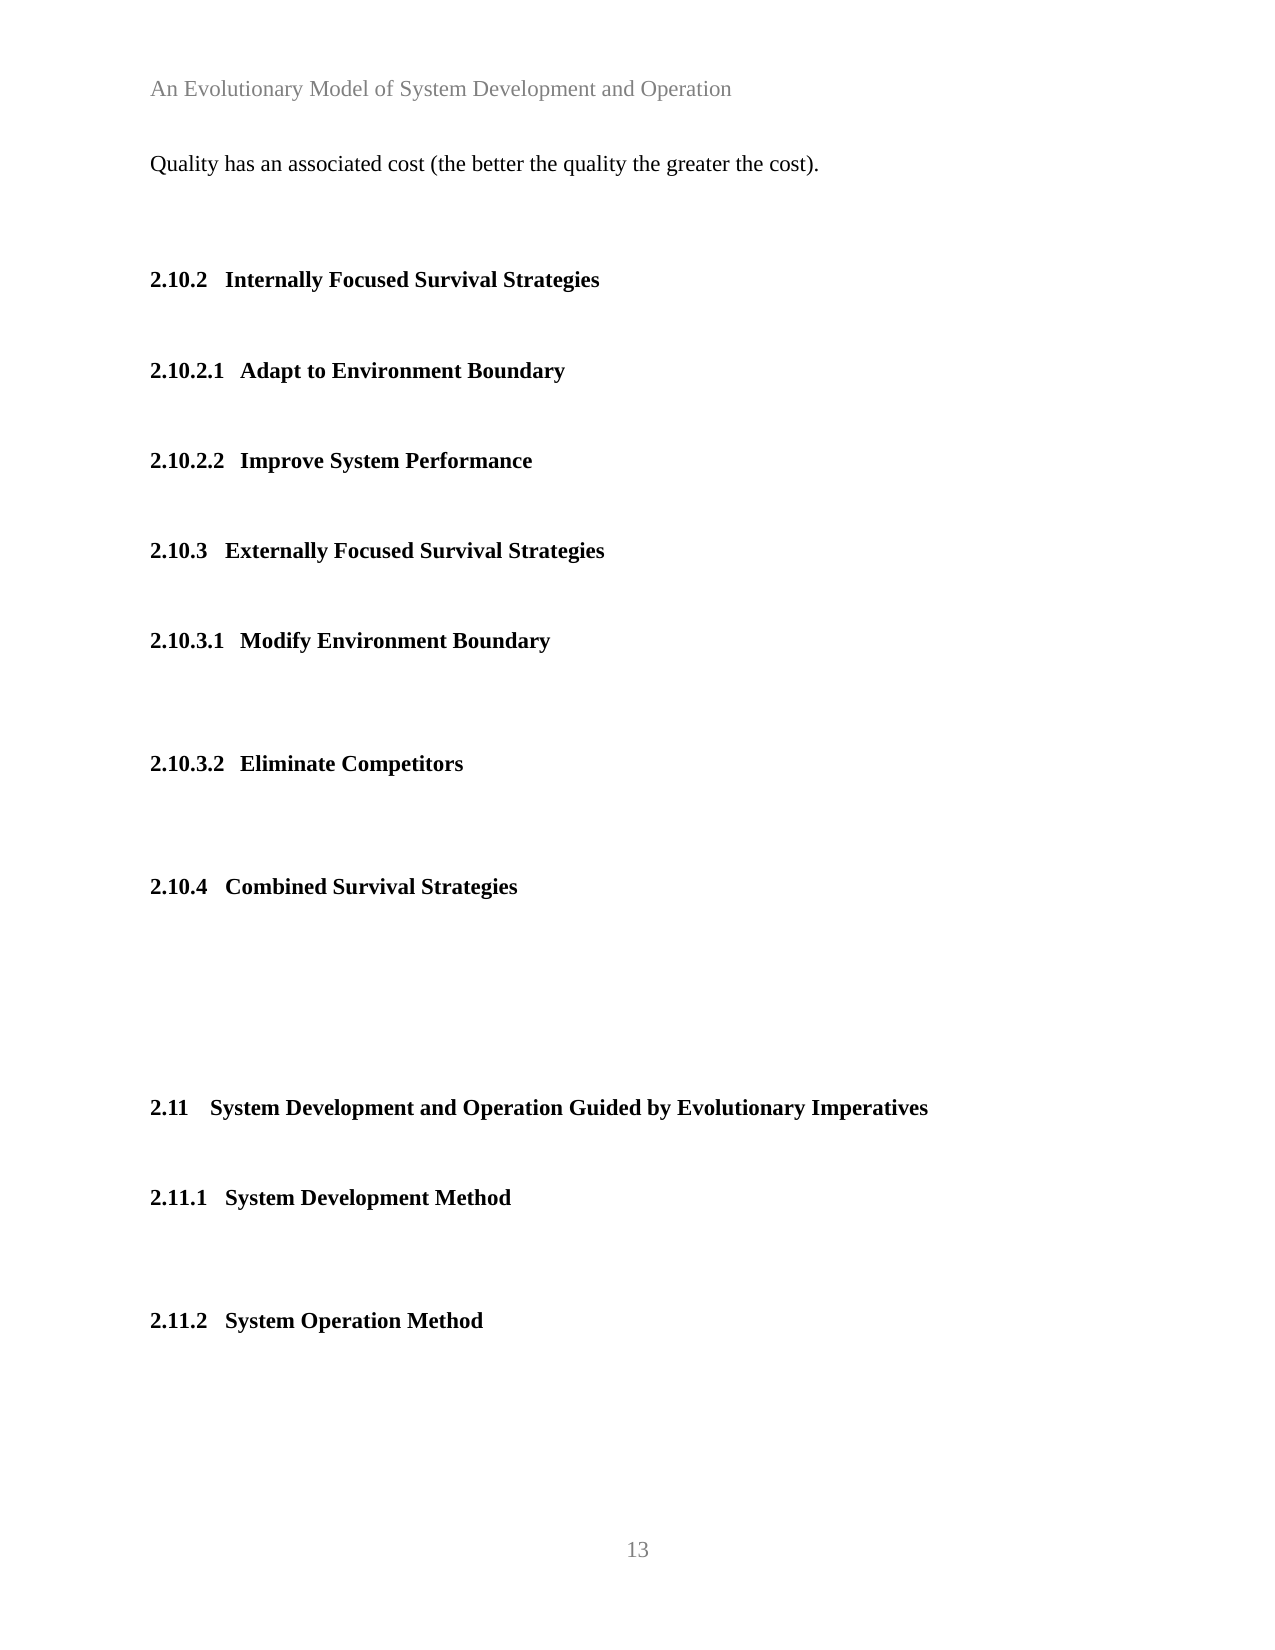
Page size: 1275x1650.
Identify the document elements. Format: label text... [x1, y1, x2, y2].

subtitle Adapt to Environment Boundary [150, 357, 1125, 383]
subtitle Modify Environment Boundary [150, 627, 1125, 654]
subtitle System Operation Method [150, 1307, 1125, 1333]
subtitle Combined Survival Strategies [150, 873, 1125, 899]
subtitle Eliminate Competitors [150, 750, 1125, 777]
subtitle Improve System Performance [150, 447, 1125, 473]
subtitle System Development Method [150, 1184, 1125, 1210]
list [150, 150, 1125, 176]
subtitle Externally Focused Survival Strategies [150, 537, 1125, 563]
subtitle System Development and Operation Guided by Evolutionary Imperatives [150, 1094, 1125, 1120]
subtitle Internally Focused Survival Strategies [150, 267, 1125, 293]
